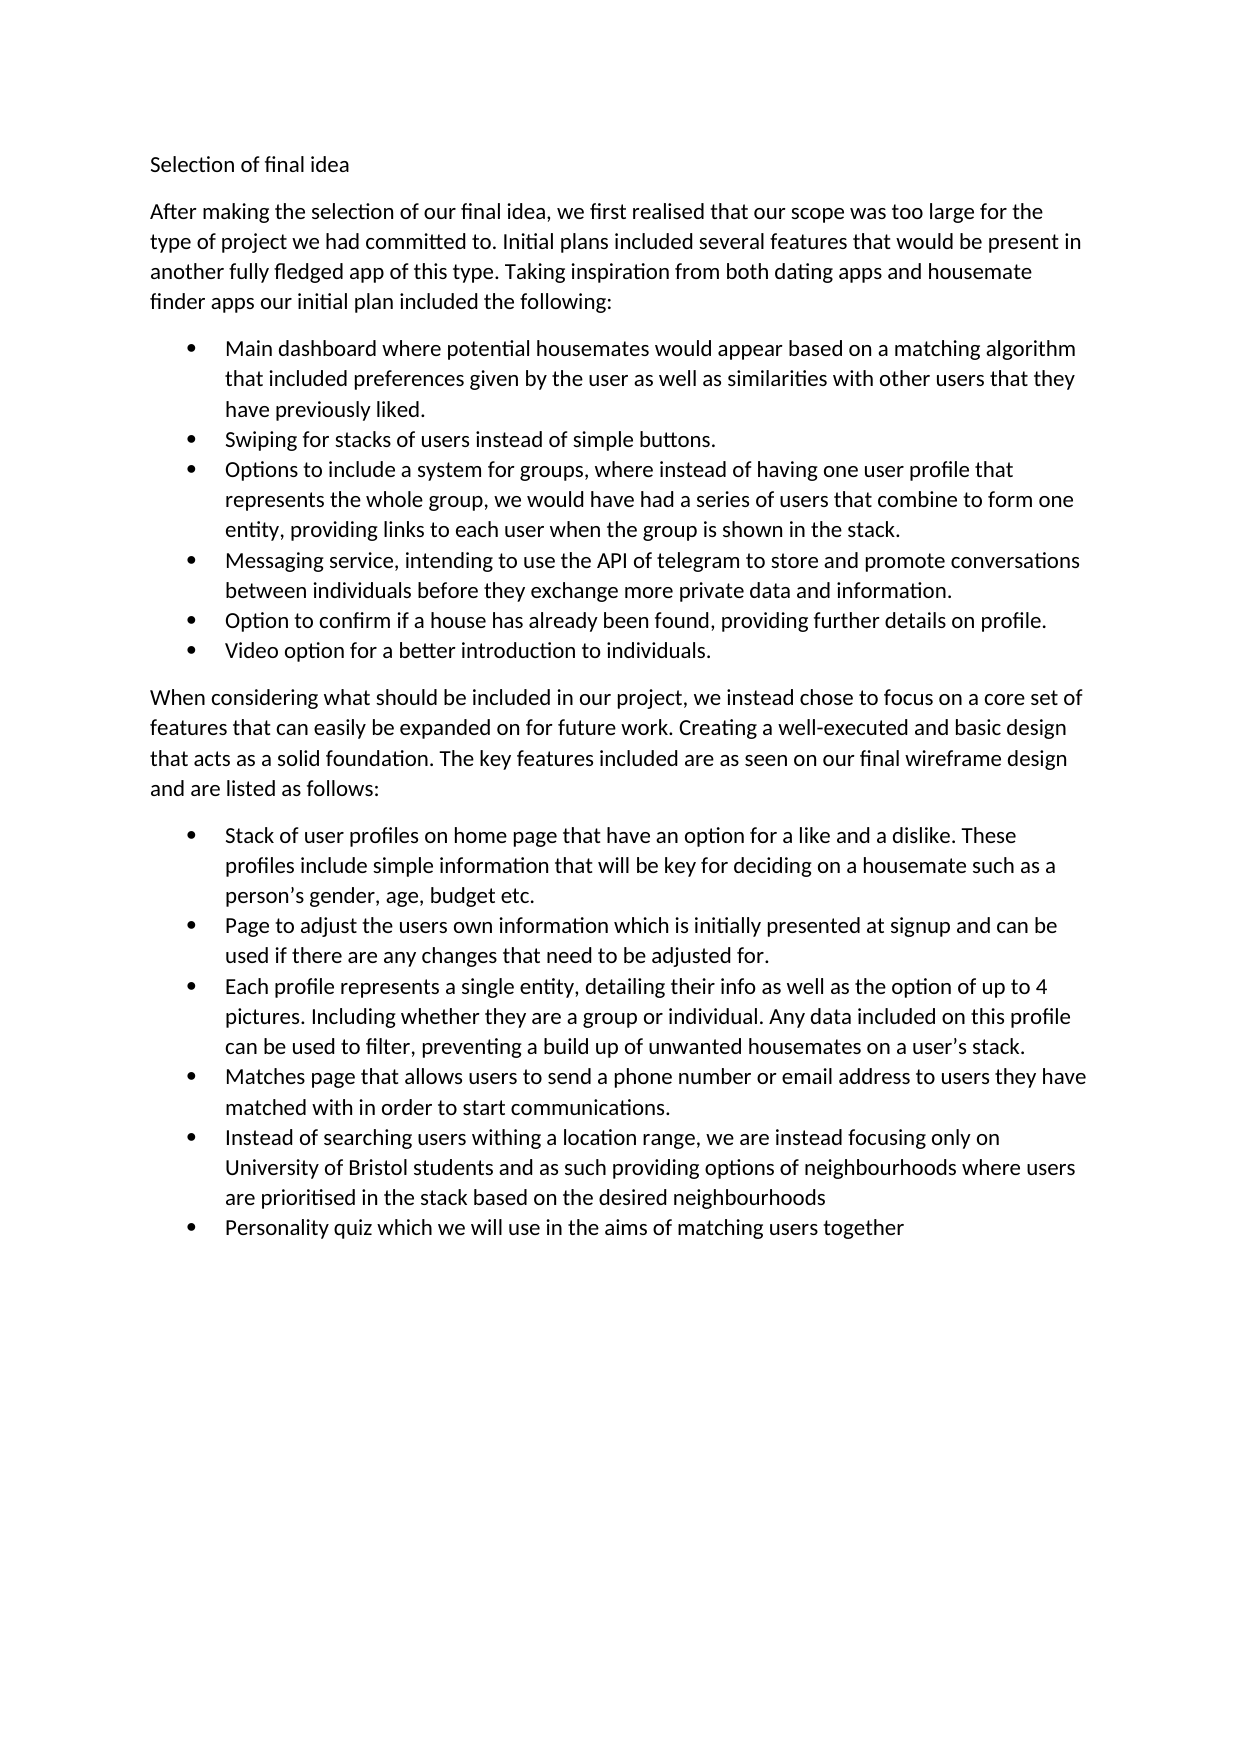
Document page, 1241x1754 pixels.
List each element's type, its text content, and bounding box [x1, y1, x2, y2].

list Page to adjust the users own information which is initially presented at signup and can be used if there are any changes that need to be adjusted for. [187, 911, 1090, 970]
list Messaging service, intending to use the API of telegram to store and promote conversations between individuals before they exchange more private data and information. [187, 546, 1090, 604]
text Selection of final idea [150, 150, 1090, 178]
list Option to confirm if a house has already been found, providing further details on profile. [187, 606, 1090, 634]
text After making the selection of our final idea, we first realised that our scope was too large for the type of project we had committed to. Initial plans included several features that would be present in another fully fledged app of this type. Taking inspiration from both dating apps and housemate finder apps our initial plan included the following: [150, 197, 1090, 316]
list Options to include a system for groups, where instead of having one user profile that represents the whole group, we would have had a series of users that combine to form one entity, providing links to each user when the group is shown in the stack. [187, 455, 1090, 544]
list Matches page that allows users to send a phone number or email address to users they have matched with in order to start communications. [187, 1062, 1090, 1121]
list Swiping for stacks of users instead of simple buttons. [187, 425, 1090, 453]
list Main dashboard where potential housemates would appear based on a matching algorithm that included preferences given by the user as well as similarities with other users that they have previously liked. [187, 334, 1090, 423]
list Each profile represents a single entity, detailing their info as well as the option of up to 4 pictures. Including whether they are a group or individual. Any data included on this profile can be used to filter, preventing a build up of unwanted housemates on a user’s stack. [187, 972, 1090, 1060]
list Personality quiz which we will use in the aims of matching users together [187, 1213, 1090, 1242]
list Stack of user profiles on home page that have an option for a like and a dislike. These profiles include simple information that will be key for deciding on a housemate such as a person’s gender, age, budget etc. [187, 821, 1090, 909]
list Instead of searching users withing a location range, we are instead focusing only on University of Bristol students and as such providing options of neighbourhoods where users are prioritised in the stack based on the desired neighbourhoods [187, 1123, 1090, 1211]
text When considering what should be included in our project, we instead chose to focus on a core set of features that can easily be expanded on for future work. Creating a well-executed and basic design that acts as a solid foundation. The key features included are as seen on our final wireframe design and are listed as follows: [150, 683, 1090, 802]
list Video option for a better introduction to individuals. [187, 636, 1090, 664]
